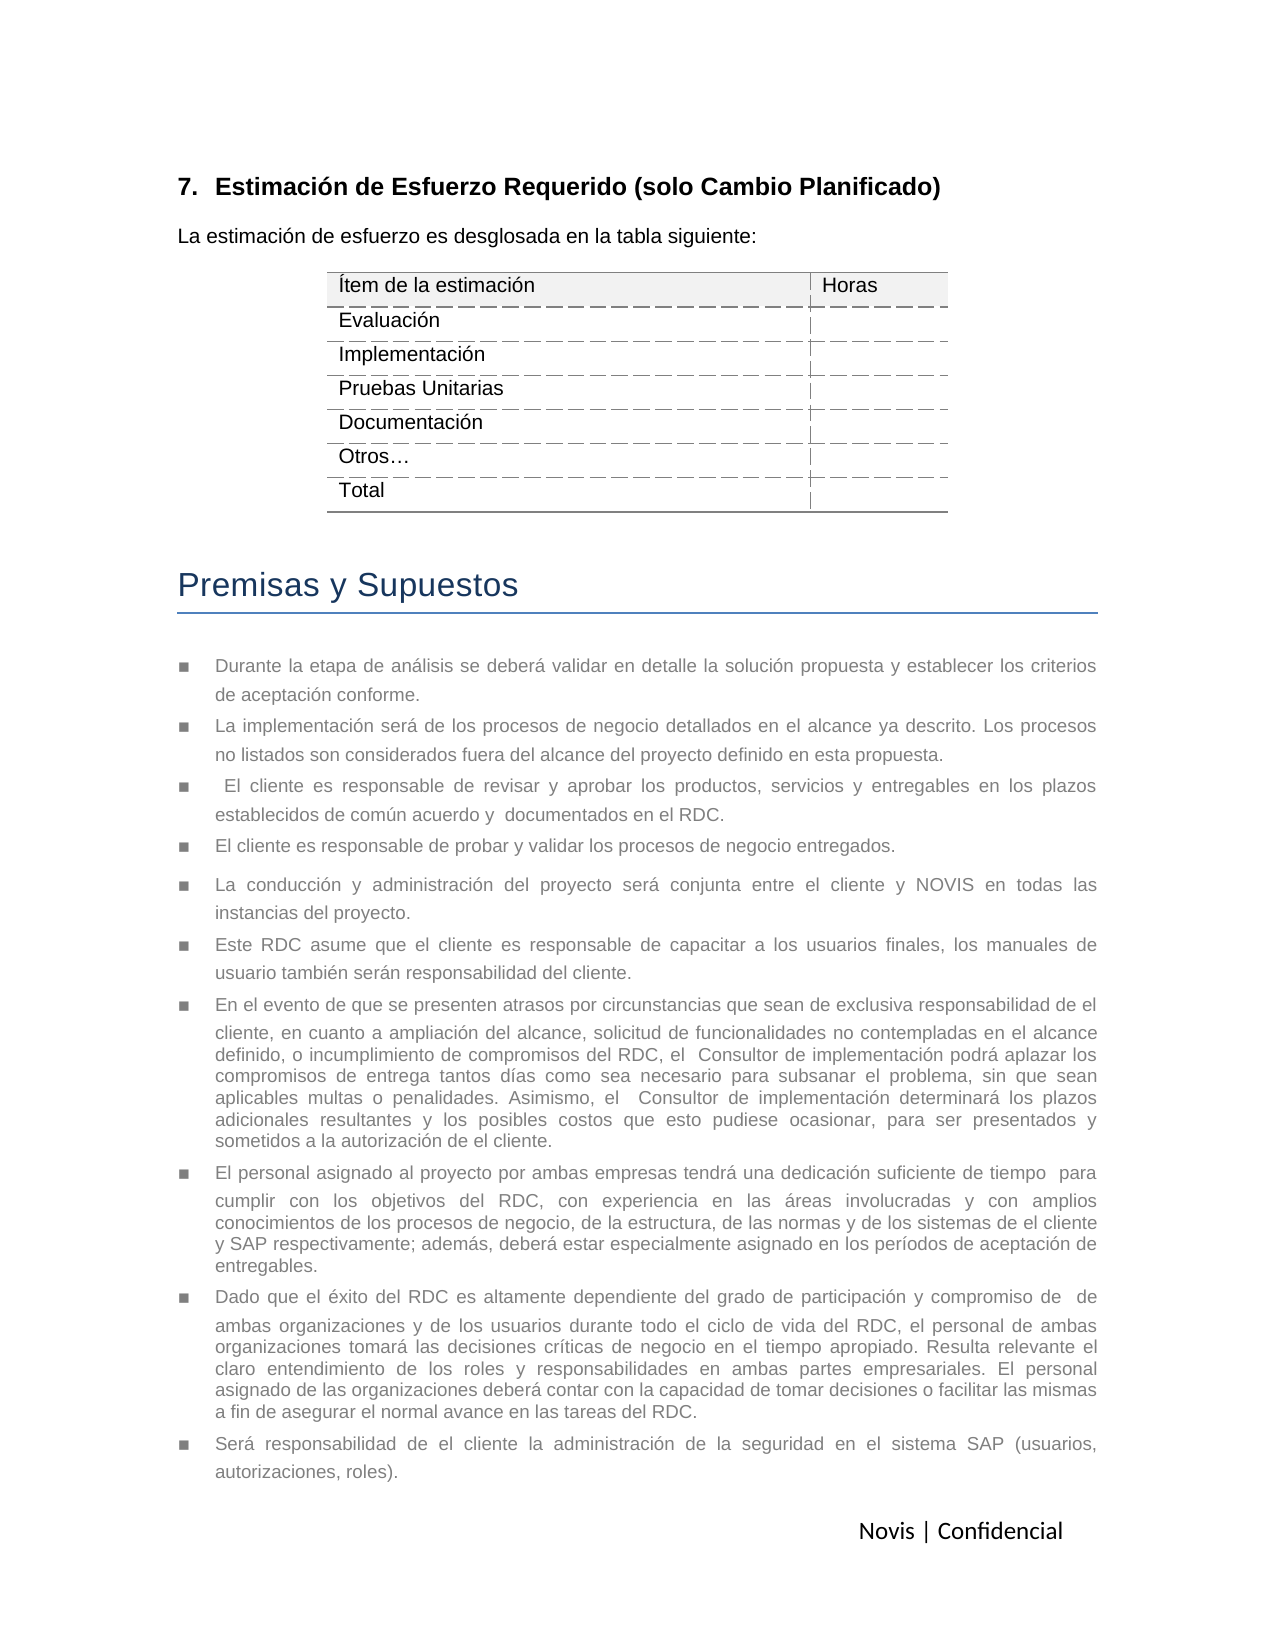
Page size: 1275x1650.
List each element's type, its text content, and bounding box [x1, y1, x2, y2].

list En el evento de que se presenten atrasos por circunstancias que sean de exclusiva responsabilidad de el cliente, en cuanto a ampliación del alcance, solicitud de funcionalidades no contempladas en el alcance definido, o incumplimiento de compromisos del RDC, el Consultor de implementación podrá aplazar los compromisos de entrega tantos días como sea necesario para subsanar el problema, sin que sean aplicables multas o penalidades. Asimismo, el Consultor de implementación determinará los plazos adicionales resultantes y los posibles costos que esto pudiese ocasionar, para ser presentados y sometidos a la autorización de el cliente. [177, 984, 1098, 1151]
list La implementación será de los procesos de negocio detallados en el alcance ya descrito. Los procesos no listados son considerados fuera del alcance del proyecto definido en esta propuesta. [177, 705, 1098, 765]
list Durante la etapa de análisis se deberá validar en detalle la solución propuesta y establecer los criterios de aceptación conforme. [177, 645, 1098, 705]
list El personal asignado al proyecto por ambas empresas tendrá una dedicación suficiente de tiempo para cumplir con los objetivos del RDC, con experiencia en las áreas involucradas y con amplios conocimientos de los procesos de negocio, de la estructura, de las normas y de los sistemas de el cliente y SAP respectivamente; además, deberá estar especialmente asignado en los períodos de aceptación de entregables. [177, 1151, 1098, 1276]
table_cell Documentación [327, 409, 811, 443]
table_cell Pruebas Unitarias [327, 375, 811, 409]
table_cell [811, 409, 948, 443]
table_cell Total [327, 477, 811, 511]
title Premisas y Supuestos [177, 565, 1098, 612]
text La estimación de esfuerzo es desglosada en la tabla siguiente: [177, 224, 1098, 248]
table_cell Implementación [327, 341, 811, 375]
list Será responsabilidad de el cliente la administración de la seguridad en el sistema SAP (usuarios, autorizaciones, roles). [177, 1422, 1098, 1482]
list Este RDC asume que el cliente es responsable de capacitar a los usuarios finales, los manuales de usuario también serán responsabilidad del cliente. [177, 924, 1098, 984]
table_cell Evaluación [327, 306, 811, 341]
list La conducción y administración del proyecto será conjunta entre el cliente y NOVIS en todas las instancias del proyecto. [177, 864, 1098, 924]
table_cell [811, 375, 948, 409]
table_header Horas [811, 273, 948, 306]
table_cell [811, 443, 948, 477]
list El cliente es responsable de revisar y aprobar los productos, servicios y entregables en los plazos establecidos de común acuerdo y documentados en el RDC. [177, 765, 1098, 825]
table_header Ítem de la estimación [327, 273, 811, 306]
table_cell Otros… [327, 443, 811, 477]
list Estimación de Esfuerzo Requerido (solo Cambio Planificado) [177, 172, 1098, 200]
list El cliente es responsable de probar y validar los procesos de negocio entregados. [177, 825, 1098, 864]
table_cell [811, 477, 948, 511]
table_cell [811, 341, 948, 375]
table_cell [811, 306, 948, 341]
list Dado que el éxito del RDC es altamente dependiente del grado de participación y compromiso de de ambas organizaciones y de los usuarios durante todo el ciclo de vida del RDC, el personal de ambas organizaciones tomará las decisiones críticas de negocio en el tiempo apropiado. Resulta relevante el claro entendimiento de los roles y responsabilidades en ambas partes empresariales. El personal asignado de las organizaciones deberá contar con la capacidad de tomar decisiones o facilitar las mismas a fin de asegurar el normal avance en las tareas del RDC. [177, 1276, 1098, 1422]
